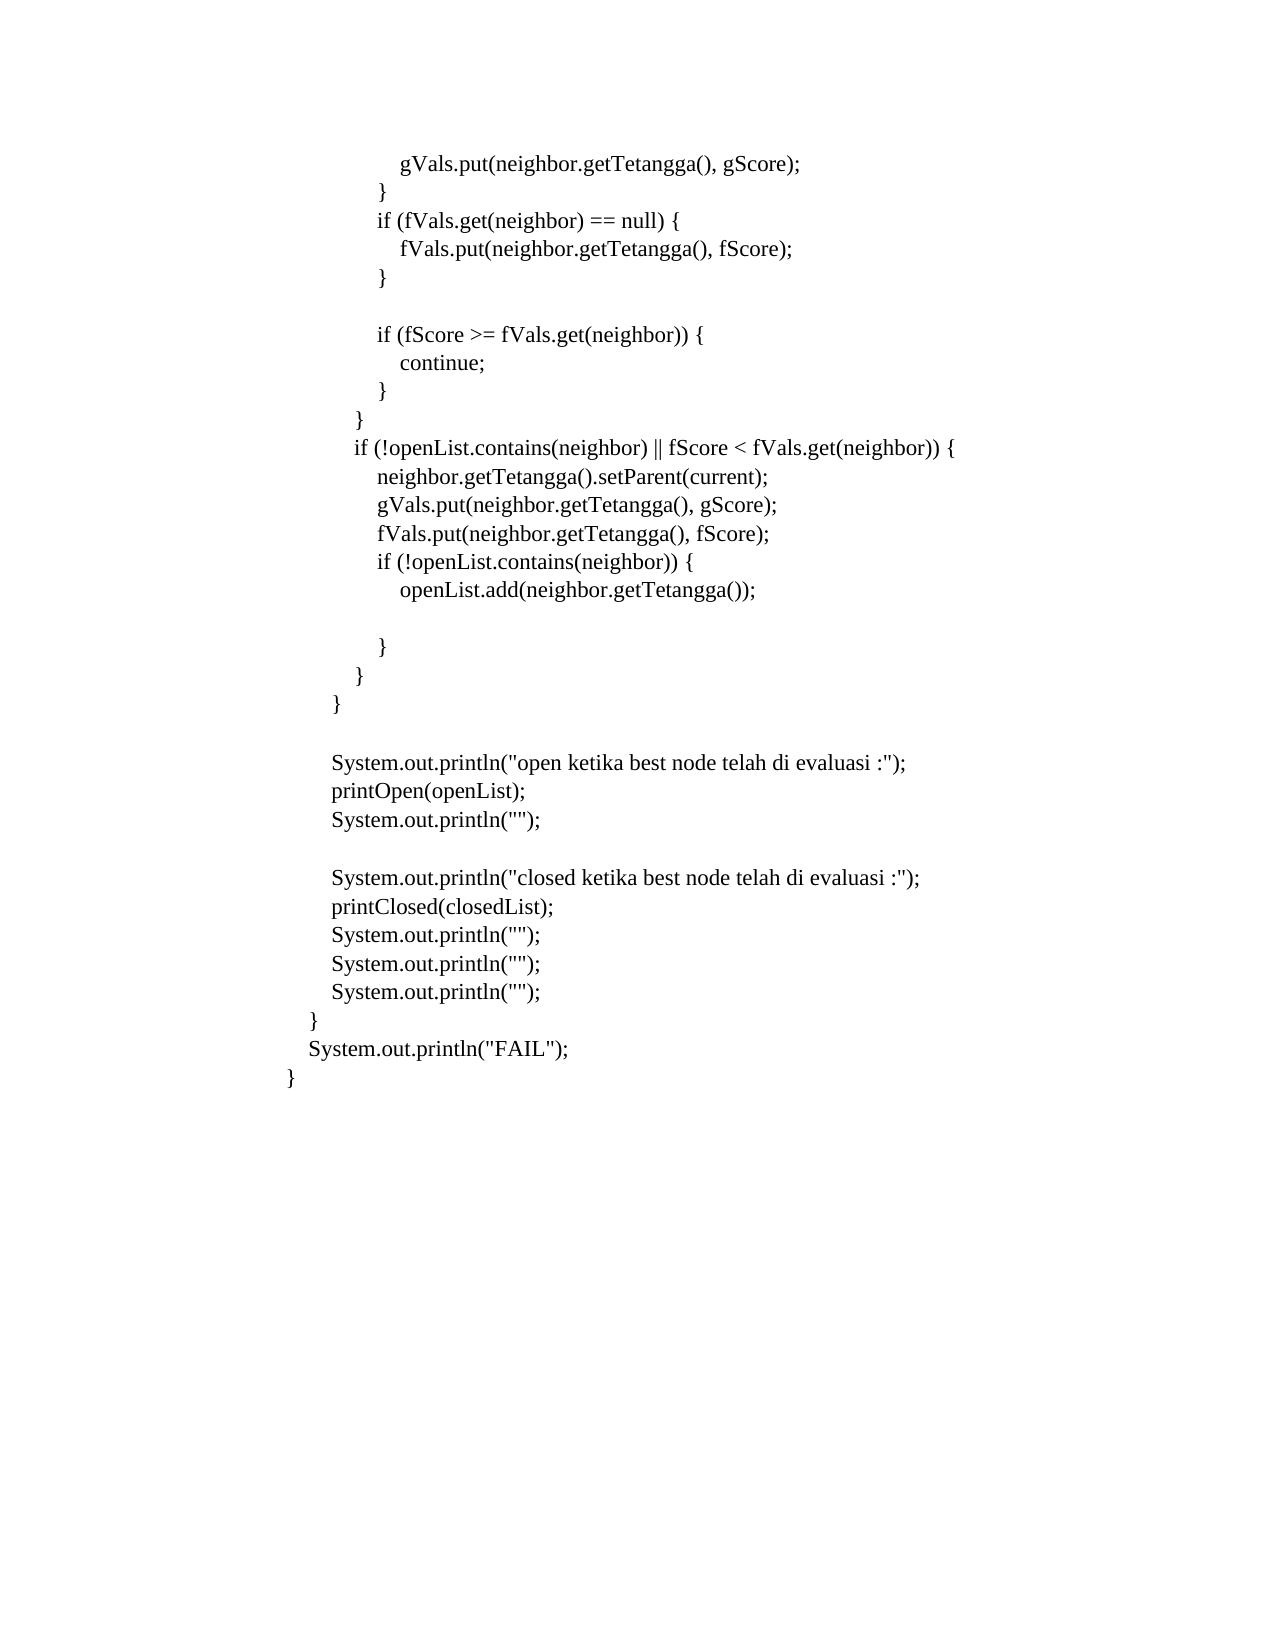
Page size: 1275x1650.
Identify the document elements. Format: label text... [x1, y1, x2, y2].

list System.out.println("closed ketika best node telah di evaluasi :"); [262, 864, 1125, 891]
list } [262, 178, 1125, 205]
list } [262, 662, 1125, 688]
list fVals.put(neighbor.getTetangga(), fScore); [262, 235, 1125, 262]
list System.out.println("open ketika best node telah di evaluasi :"); [262, 749, 1125, 775]
list } [262, 633, 1125, 660]
list System.out.println("FAIL"); [262, 1035, 1125, 1061]
list } [262, 406, 1125, 432]
list System.out.println(""); [262, 950, 1125, 976]
list if (fScore >= fVals.get(neighbor)) { [262, 321, 1125, 347]
list if (!openList.contains(neighbor) || fScore < fVals.get(neighbor)) { [262, 434, 1125, 461]
list System.out.println(""); [262, 921, 1125, 948]
list System.out.println(""); [262, 978, 1125, 1004]
list } [262, 690, 1125, 717]
list } [262, 1063, 1125, 1090]
list printClosed(closedList); [262, 893, 1125, 919]
list printOpen(openList); [262, 777, 1125, 804]
list System.out.println(""); [262, 806, 1125, 832]
list openList.add(neighbor.getTetangga()); [262, 577, 1125, 603]
list gVals.put(neighbor.getTetangga(), gScore); [262, 491, 1125, 518]
list if (!openList.contains(neighbor)) { [262, 548, 1125, 574]
list } [262, 377, 1125, 404]
list } [262, 1007, 1125, 1033]
list continue; [262, 349, 1125, 375]
list if (fVals.get(neighbor) == null) { [262, 207, 1125, 233]
list gVals.put(neighbor.getTetangga(), gScore); [262, 150, 1125, 176]
list neighbor.getTetangga().setParent(current); [262, 463, 1125, 489]
list fVals.put(neighbor.getTetangga(), fScore); [262, 520, 1125, 546]
list } [262, 264, 1125, 290]
